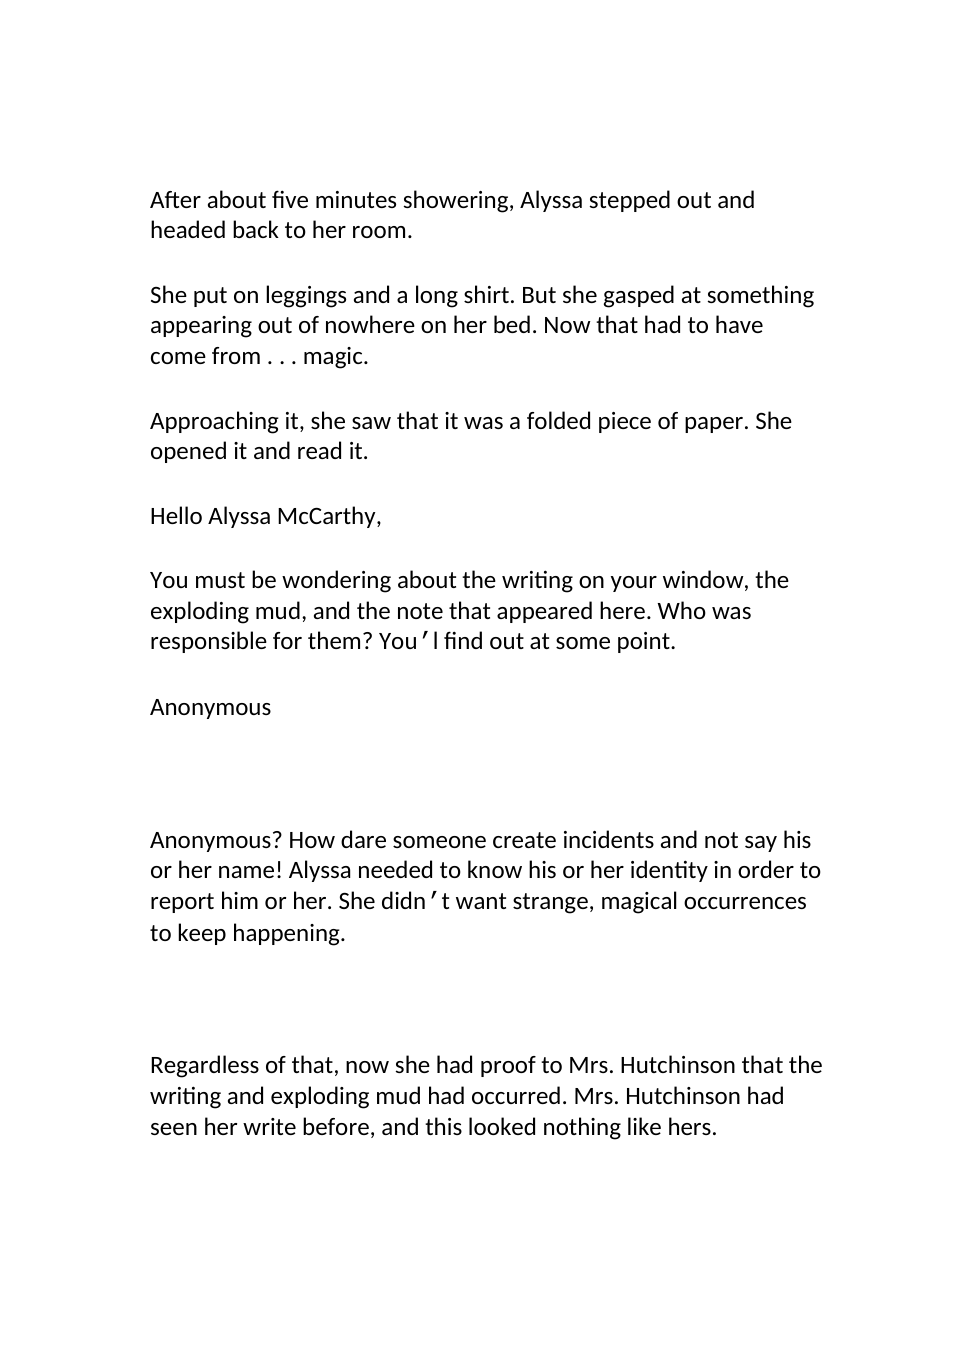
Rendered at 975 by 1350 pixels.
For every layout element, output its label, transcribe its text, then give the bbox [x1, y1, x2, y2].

text Regardless of that, now she had proof to Mrs. Hutchinson that the writing and exploding mud had occurred. Mrs. Hutchinson had seen her write before, and this looked nothing like hers. [150, 1049, 825, 1141]
text Anonymous? How dare someone create incidents and not say his or her name! Alyssa needed to know his or her identity in order to report him or her. She didn’t want strange, magical occurrences to keep happening. [150, 824, 825, 947]
text Anonymous [150, 691, 825, 722]
text She put on leggings and a long shirt. But she gasped at something appearing out of nowhere on her bed. Now that had to have come from . . . magic. [150, 279, 825, 371]
text Approaching it, she saw that it was a folded piece of paper. She opened it and read it. [150, 405, 825, 466]
text You must be wondering about the writing on your window, the exploding mud, and the note that appeared here. Who was responsible for them? You’l find out at some point. [150, 564, 825, 657]
text After about five minutes showering, Alyssa stepped out and headed back to her room. [150, 184, 825, 245]
text Hello Alyssa McCarthy, [150, 500, 825, 530]
